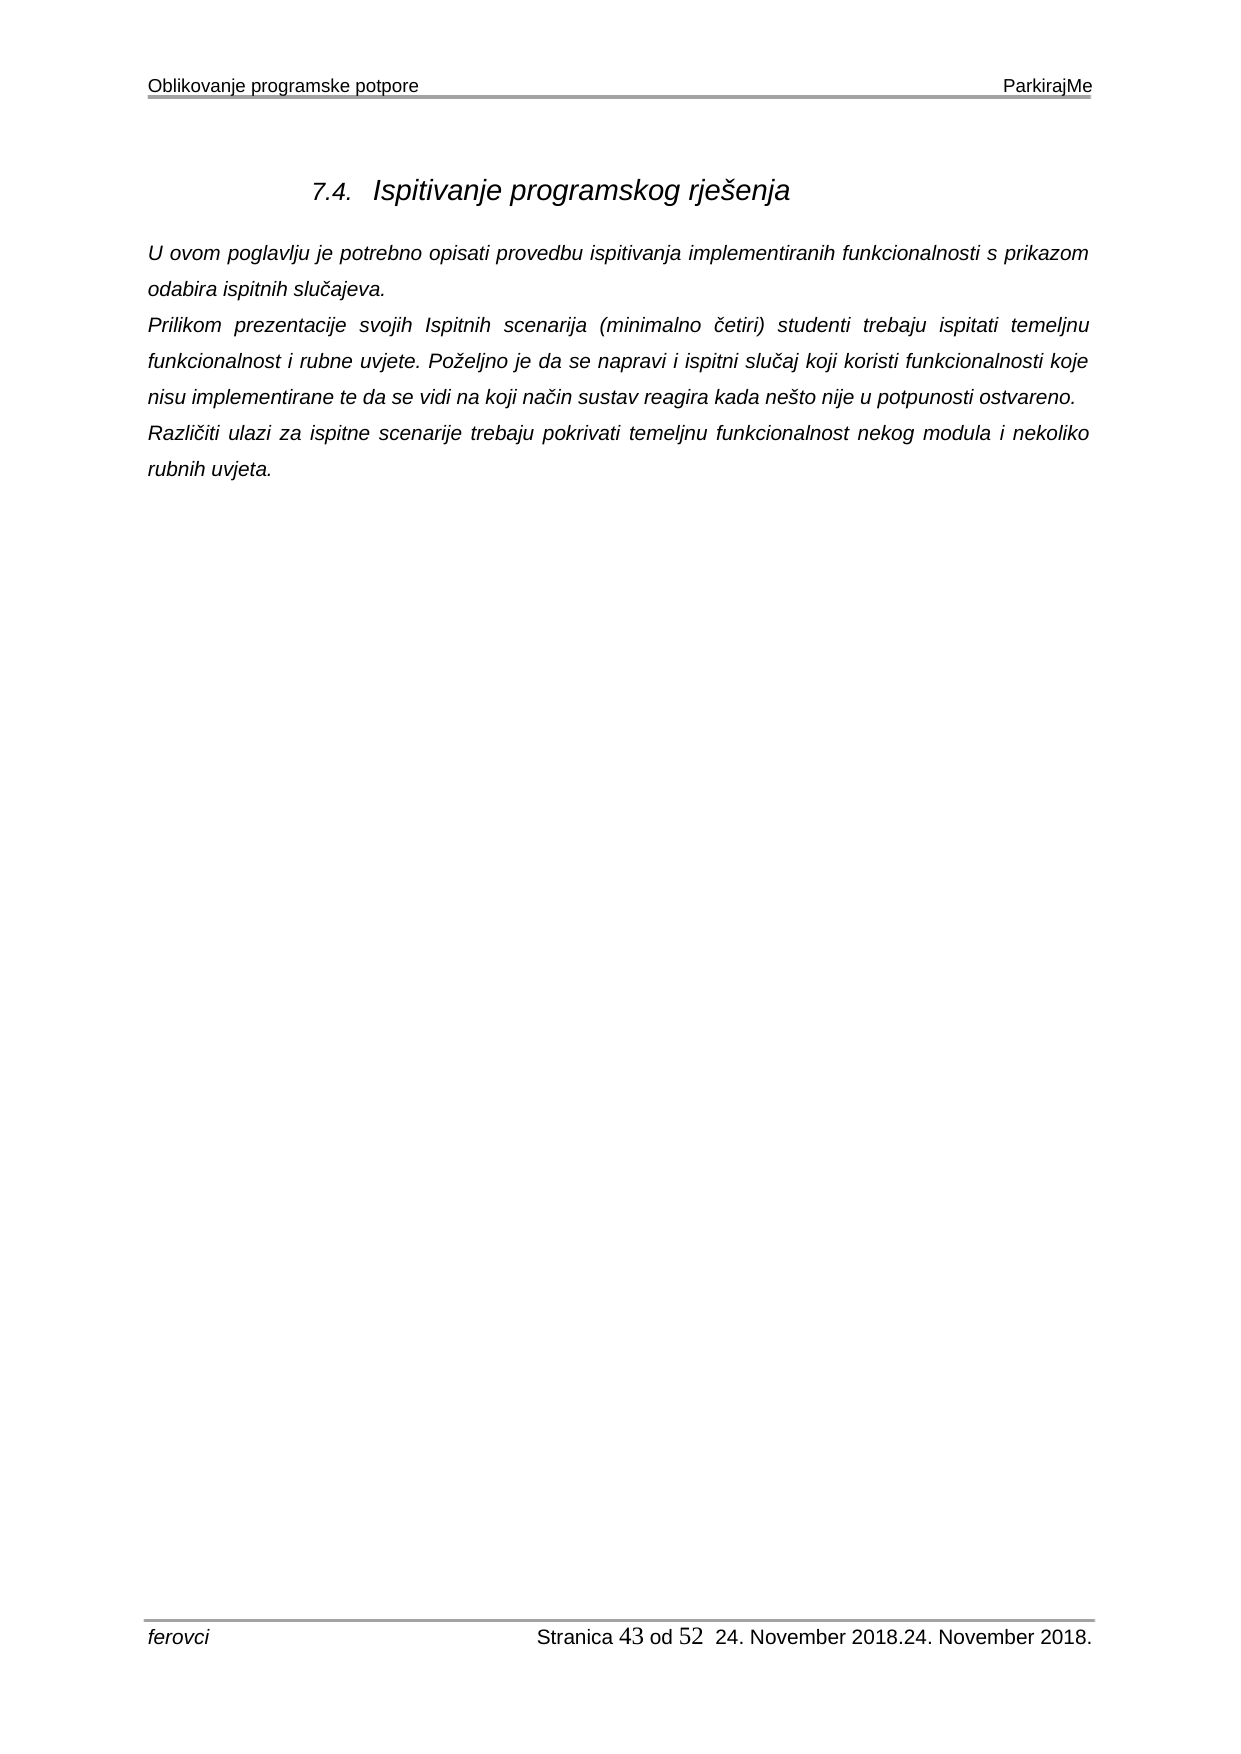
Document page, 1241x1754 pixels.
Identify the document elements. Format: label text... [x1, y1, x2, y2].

subtitle Ispitivanje programskog rješenja [252, 173, 1093, 206]
text Prilikom prezentacije svojih Ispitnih scenarija (minimalno četiri) studenti trebaju ispitati temeljnu funkcionalnost i rubne uvjete. Poželjno je da se napravi i ispitni slučaj koji koristi funkcionalnosti koje nisu implementirane te da se vidi na koji način sustav reagira kada nešto nije u potpunosti ostvareno. [148, 313, 1093, 409]
text U ovom poglavlju je potrebno opisati provedbu ispitivanja implementiranih funkcionalnosti s prikazom odabira ispitnih slučajeva. [148, 241, 1093, 301]
text Različiti ulazi za ispitne scenarije trebaju pokrivati temeljnu funkcionalnost nekog modula i nekoliko rubnih uvjeta. [148, 421, 1093, 481]
picture [147, 95, 1092, 99]
